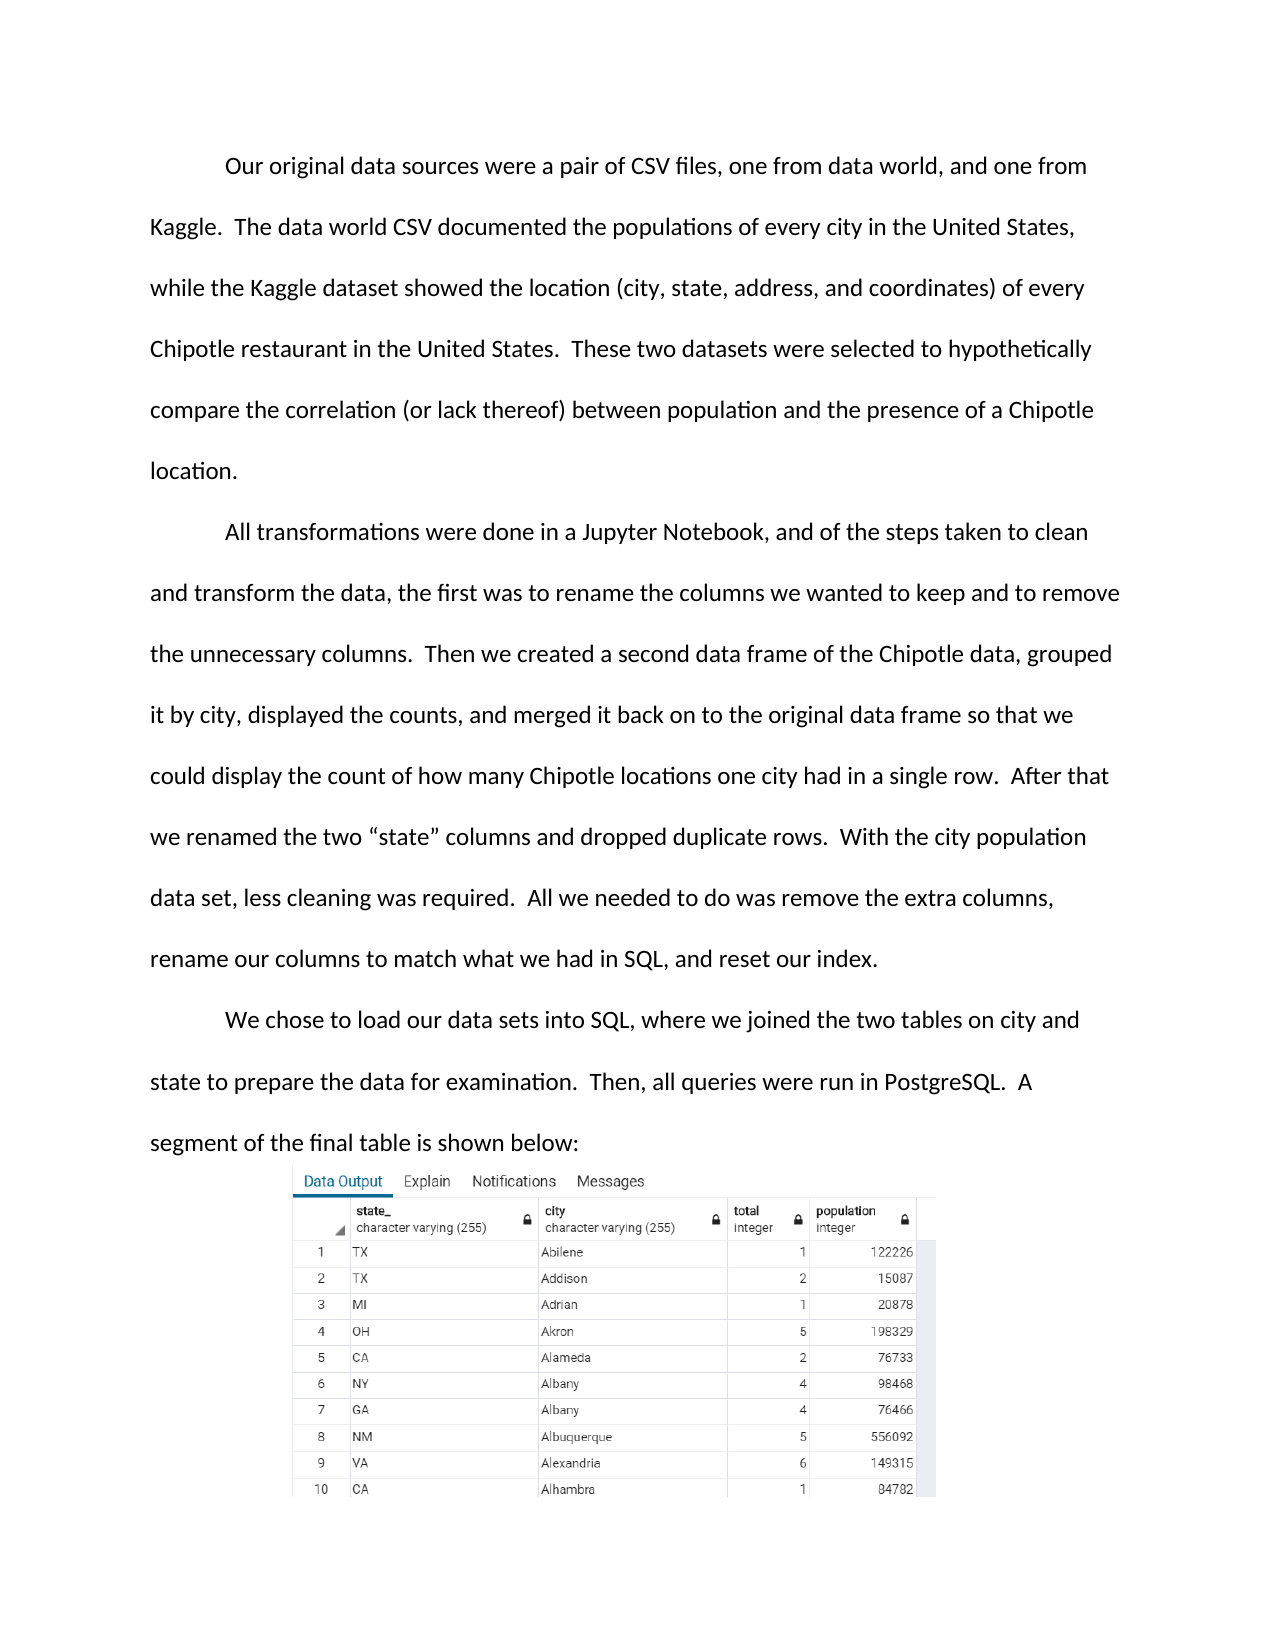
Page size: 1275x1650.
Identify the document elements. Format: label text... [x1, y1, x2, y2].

text We chose to load our data sets into SQL, where we joined the two tables on city and state to prepare the data for examination. Then, all queries were run in PostgreSQL. A segment of the final table is shown below: [150, 1004, 1125, 1157]
text Our original data sources were a pair of CSV files, one from data world, and one from Kaggle. The data world CSV documented the populations of every city in the United States, while the Kaggle dataset showed the location (city, state, address, and coordinates) of every Chipotle restaurant in the United States. These two datasets were selected to hypothetically compare the correlation (or lack thereof) between population and the presence of a Chipotle location. [150, 150, 1125, 486]
text All transformations were done in a Jupyter Notebook, and of the steps taken to clean and transform the data, the first was to rename the columns we wanted to keep and to remove the unnecessary columns. Then we created a second data frame of the Chipotle data, grouped it by city, displayed the counts, and merged it back on to the original data frame so that we could display the count of how many Chipotle locations one city had in a single row. After that we renamed the two “state” columns and dropped duplicate rows. With the city population data set, less cleaning was required. All we needed to do was remove the extra columns, rename our columns to match what we had in SQL, and reset our index. [150, 516, 1125, 974]
picture [292, 1165, 937, 1497]
